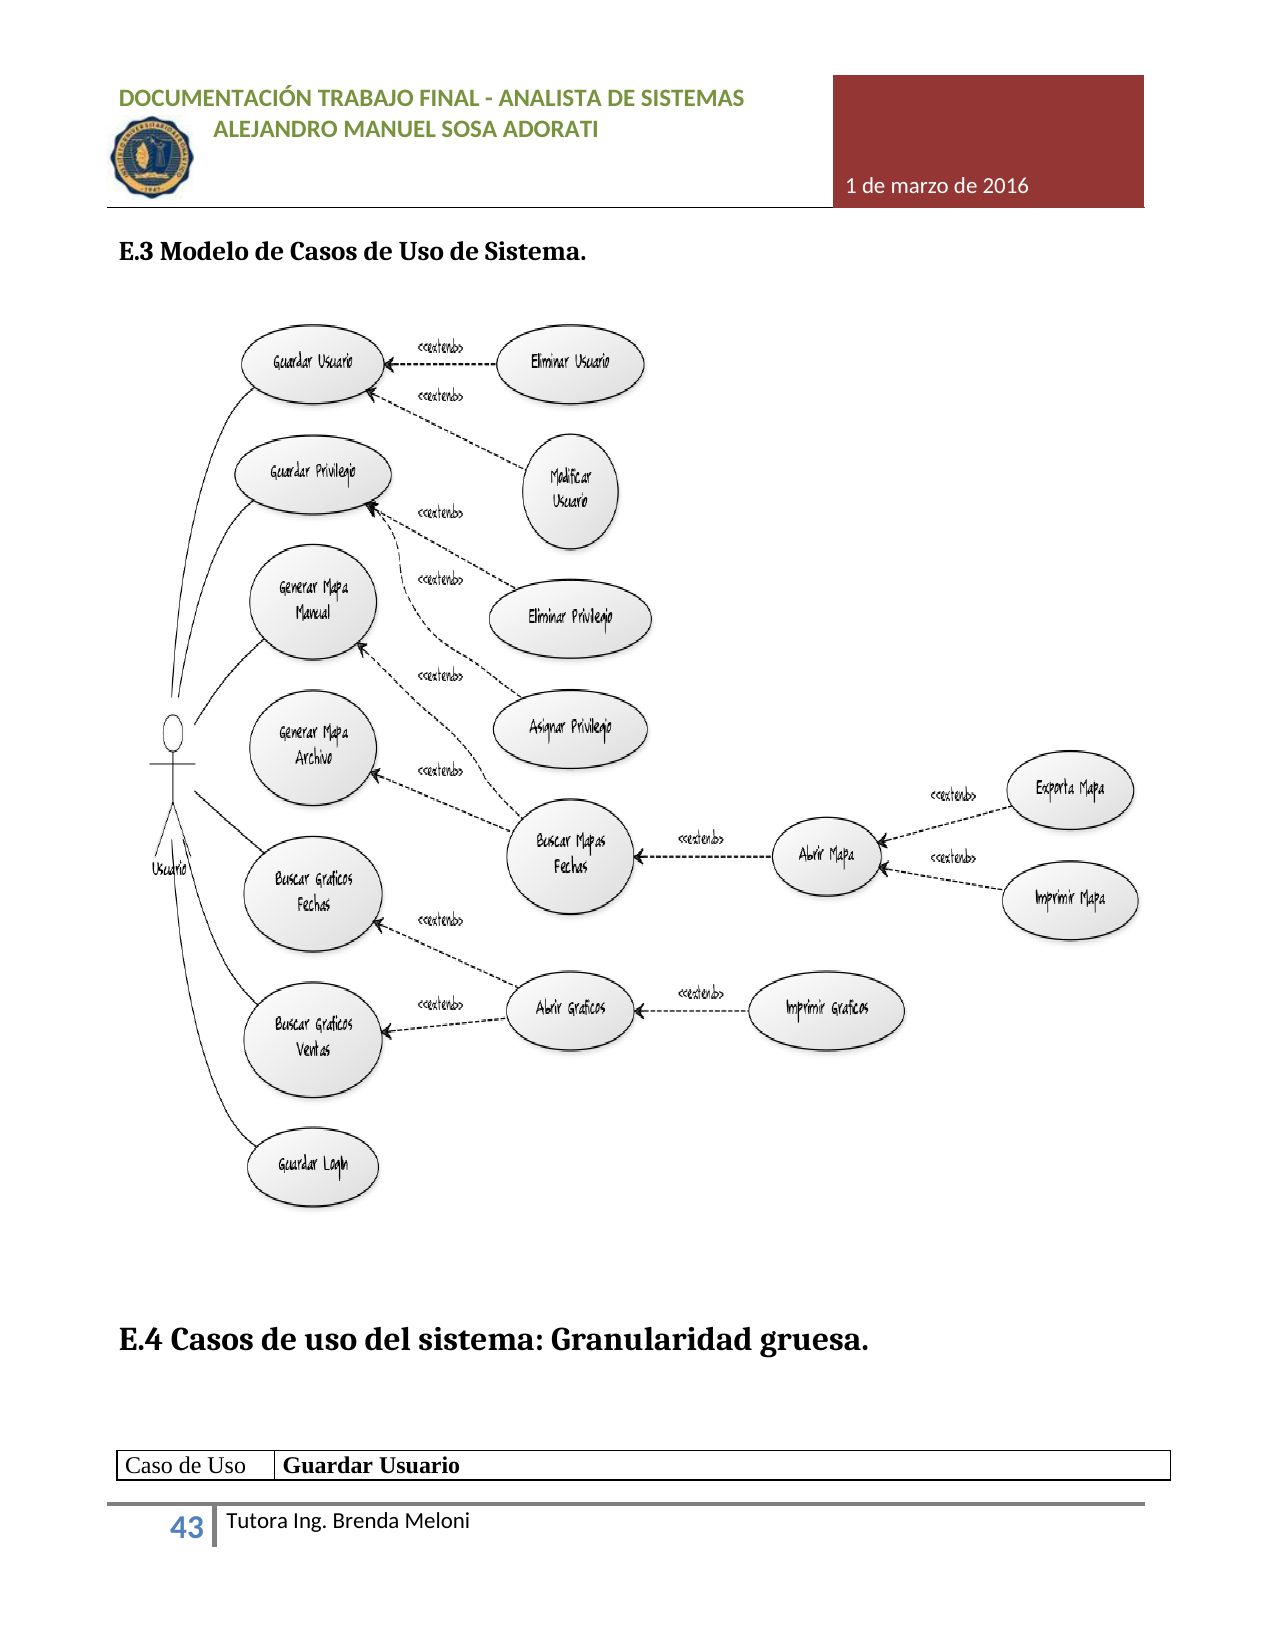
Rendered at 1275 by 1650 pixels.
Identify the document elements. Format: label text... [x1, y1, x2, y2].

table_header Guardar Usuario [275, 1451, 1170, 1479]
picture [118, 292, 1157, 1241]
picture [106, 115, 195, 200]
table_header Caso de Uso Nº 1 [118, 1451, 274, 1479]
text E.4 Casos de uso del sistema: Granularidad gruesa. [118, 1320, 1156, 1358]
text E.3 Modelo de Casos de Uso de Sistema. [118, 236, 1156, 267]
